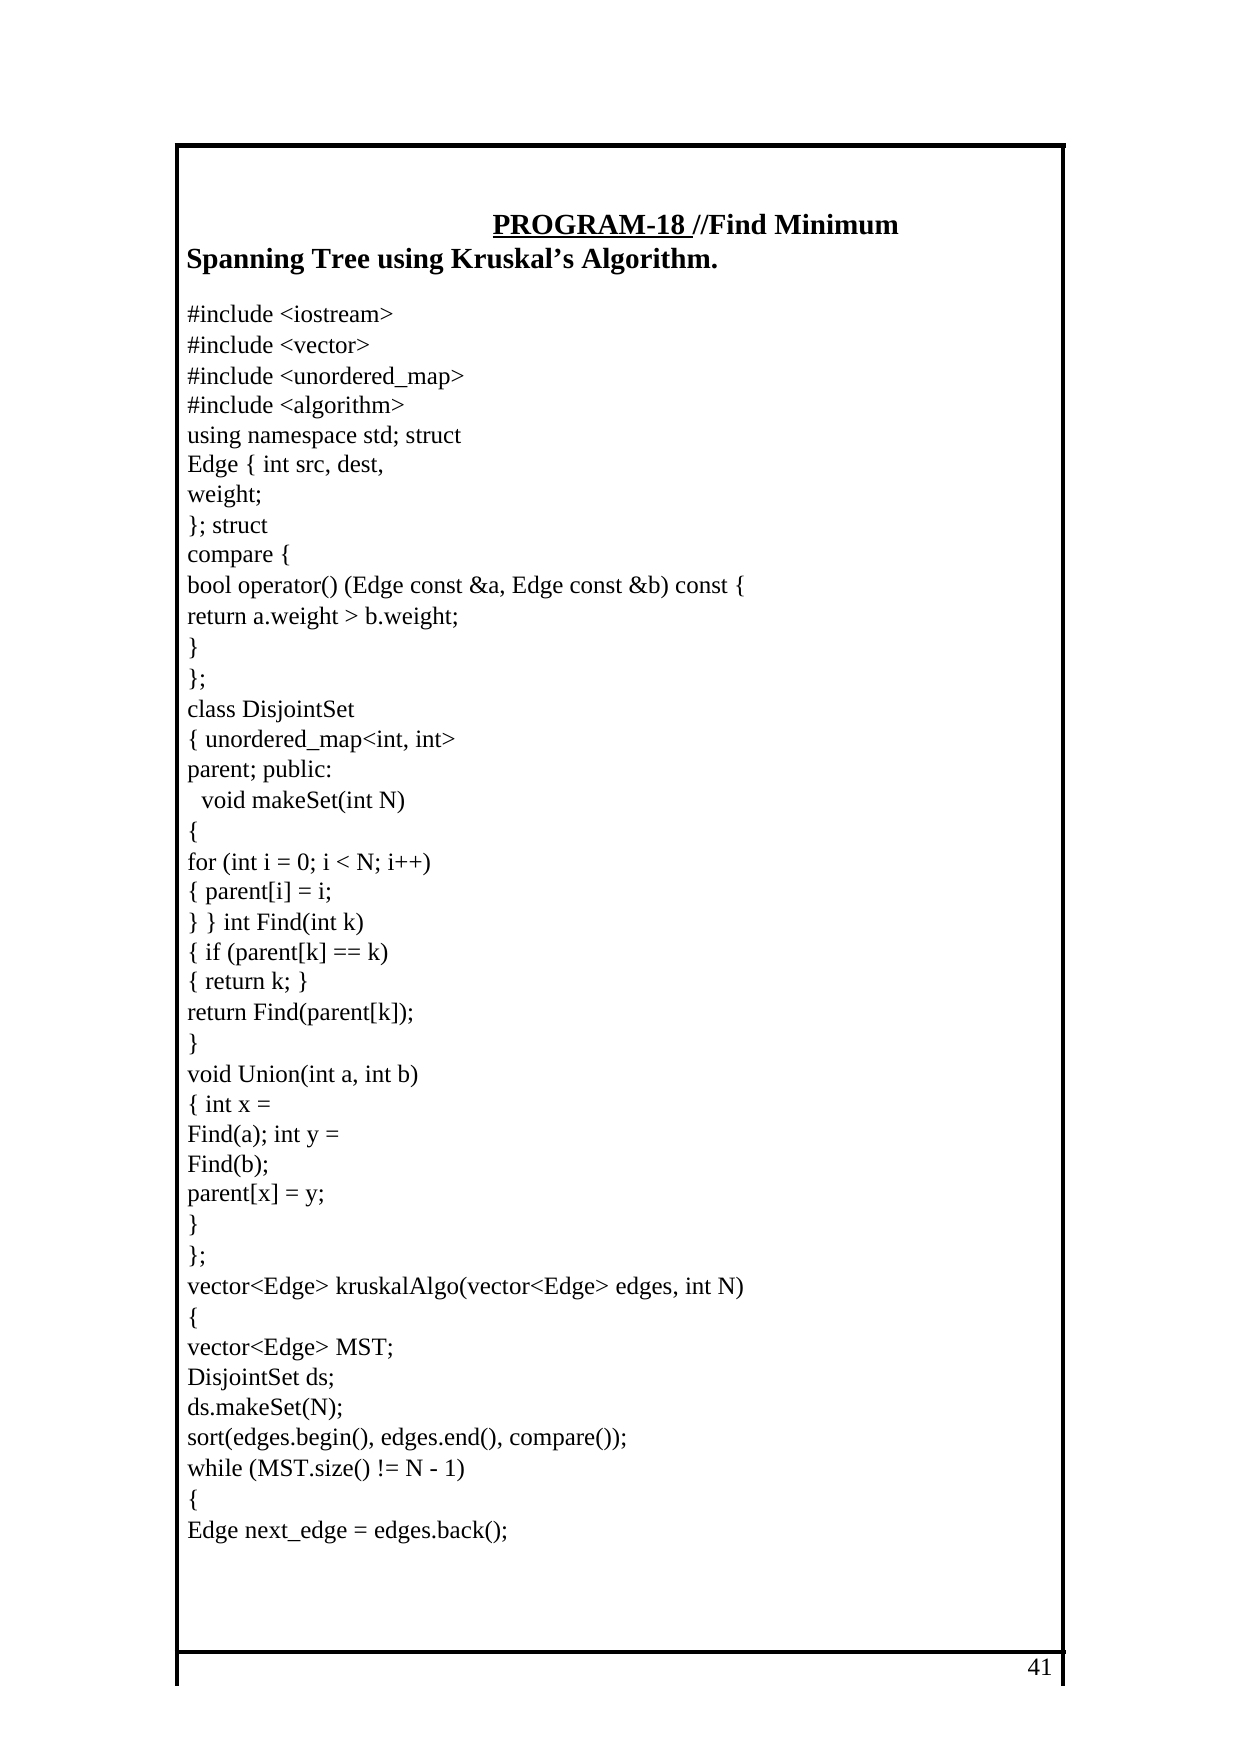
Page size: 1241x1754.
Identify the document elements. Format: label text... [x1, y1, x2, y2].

text { [187, 1302, 780, 1330]
text { unordered_map<int, int> parent; public: [187, 724, 513, 783]
text class DisjointSet [187, 694, 780, 722]
text return a.weight > b.weight; [187, 601, 780, 630]
text } [187, 1209, 780, 1238]
text #include <iostream> [187, 299, 780, 328]
text return Find(parent[k]); [187, 997, 780, 1026]
text #include <vector> [187, 330, 780, 359]
text }; [187, 663, 780, 692]
text bool operator() (Edge const &a, Edge const &b) const { [187, 570, 780, 599]
text void Union(int a, int b) [187, 1059, 780, 1087]
text { [187, 1484, 780, 1513]
text } [187, 1028, 780, 1057]
text #include <unordered_map> #include <algorithm> using namespace std; struct Edge { int src, dest, weight; [187, 361, 464, 508]
text PROGRAM-18 //Find Minimum Spanning Tree using Kruskal’s Algorithm. [186, 207, 933, 274]
text { int x = Find(a); int y = Find(b); parent[x] = y; [187, 1089, 341, 1207]
text void makeSet(int N) [201, 785, 780, 814]
text }; struct compare { [187, 510, 335, 568]
text Edge next_edge = edges.back(); [187, 1515, 780, 1544]
text }; [187, 1240, 780, 1269]
text { [187, 816, 780, 844]
text } } int Find(int k) { if (parent[k] == k) { return k; } [187, 907, 389, 995]
text sort(edges.begin(), edges.end(), compare()); [187, 1422, 780, 1451]
text } [187, 632, 780, 661]
text vector<Edge> kruskalAlgo(vector<Edge> edges, int N) [187, 1271, 780, 1299]
text for (int i = 0; i < N; i++) { parent[i] = i; [187, 847, 536, 905]
text while (MST.size() != N - 1) [187, 1453, 780, 1482]
text vector<Edge> MST; DisjointSet ds; ds.makeSet(N); [187, 1332, 492, 1420]
